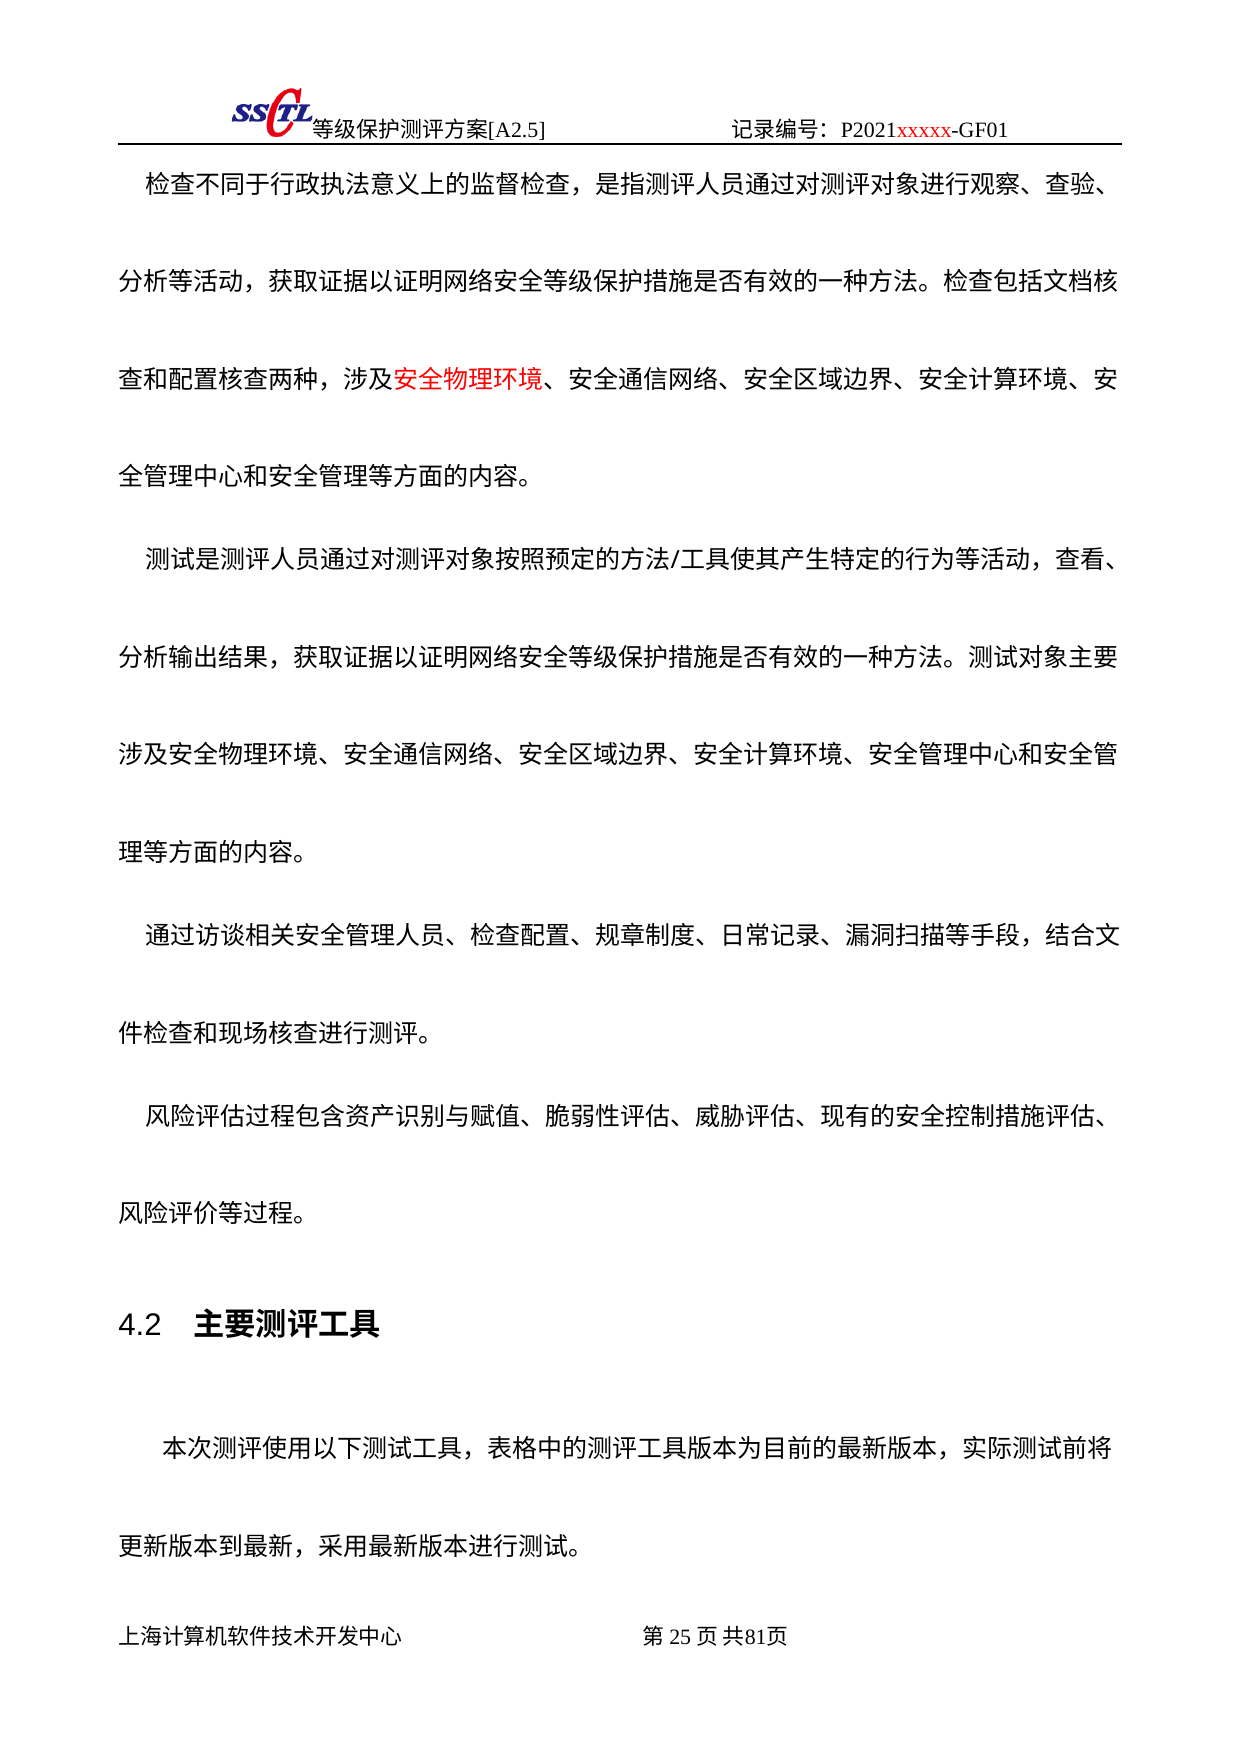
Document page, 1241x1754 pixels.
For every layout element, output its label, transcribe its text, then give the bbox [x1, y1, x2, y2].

text 风险评估过程包含资产识别与赋值、脆弱性评估、威胁评估、现有的安全控制措施评估、风险评价等过程。 [118, 1082, 1122, 1244]
text 检查不同于行政执法意义上的监督检查，是指测评人员通过对测评对象进行观察、查验、分析等活动，获取证据以证明网络安全等级保护措施是否有效的一种方法。检查包括文档核查和配置核查两种，涉及安全物理环境、安全通信网络、安全区域边界、安全计算环境、安全管理中心和安全管理等方面的内容。 [118, 150, 1122, 507]
text 测试是测评人员通过对测评对象按照预定的方法/工具使其产生特定的行为等活动，查看、分析输出结果，获取证据以证明网络安全等级保护措施是否有效的一种方法。测试对象主要涉及安全物理环境、安全通信网络、安全区域边界、安全计算环境、安全管理中心和安全管理等方面的内容。 [118, 526, 1122, 883]
text 通过访谈相关安全管理人员、检查配置、规章制度、日常记录、漏洞扫描等手段，结合文件检查和现场核查进行测评。 [118, 901, 1122, 1064]
subtitle 主要测评工具 [118, 1289, 1122, 1354]
text 本次测评使用以下测试工具，表格中的测评工具版本为目前的最新版本，实际测试前将更新版本到最新，采用最新版本进行测试。 [118, 1414, 1122, 1577]
picture [231, 88, 313, 137]
